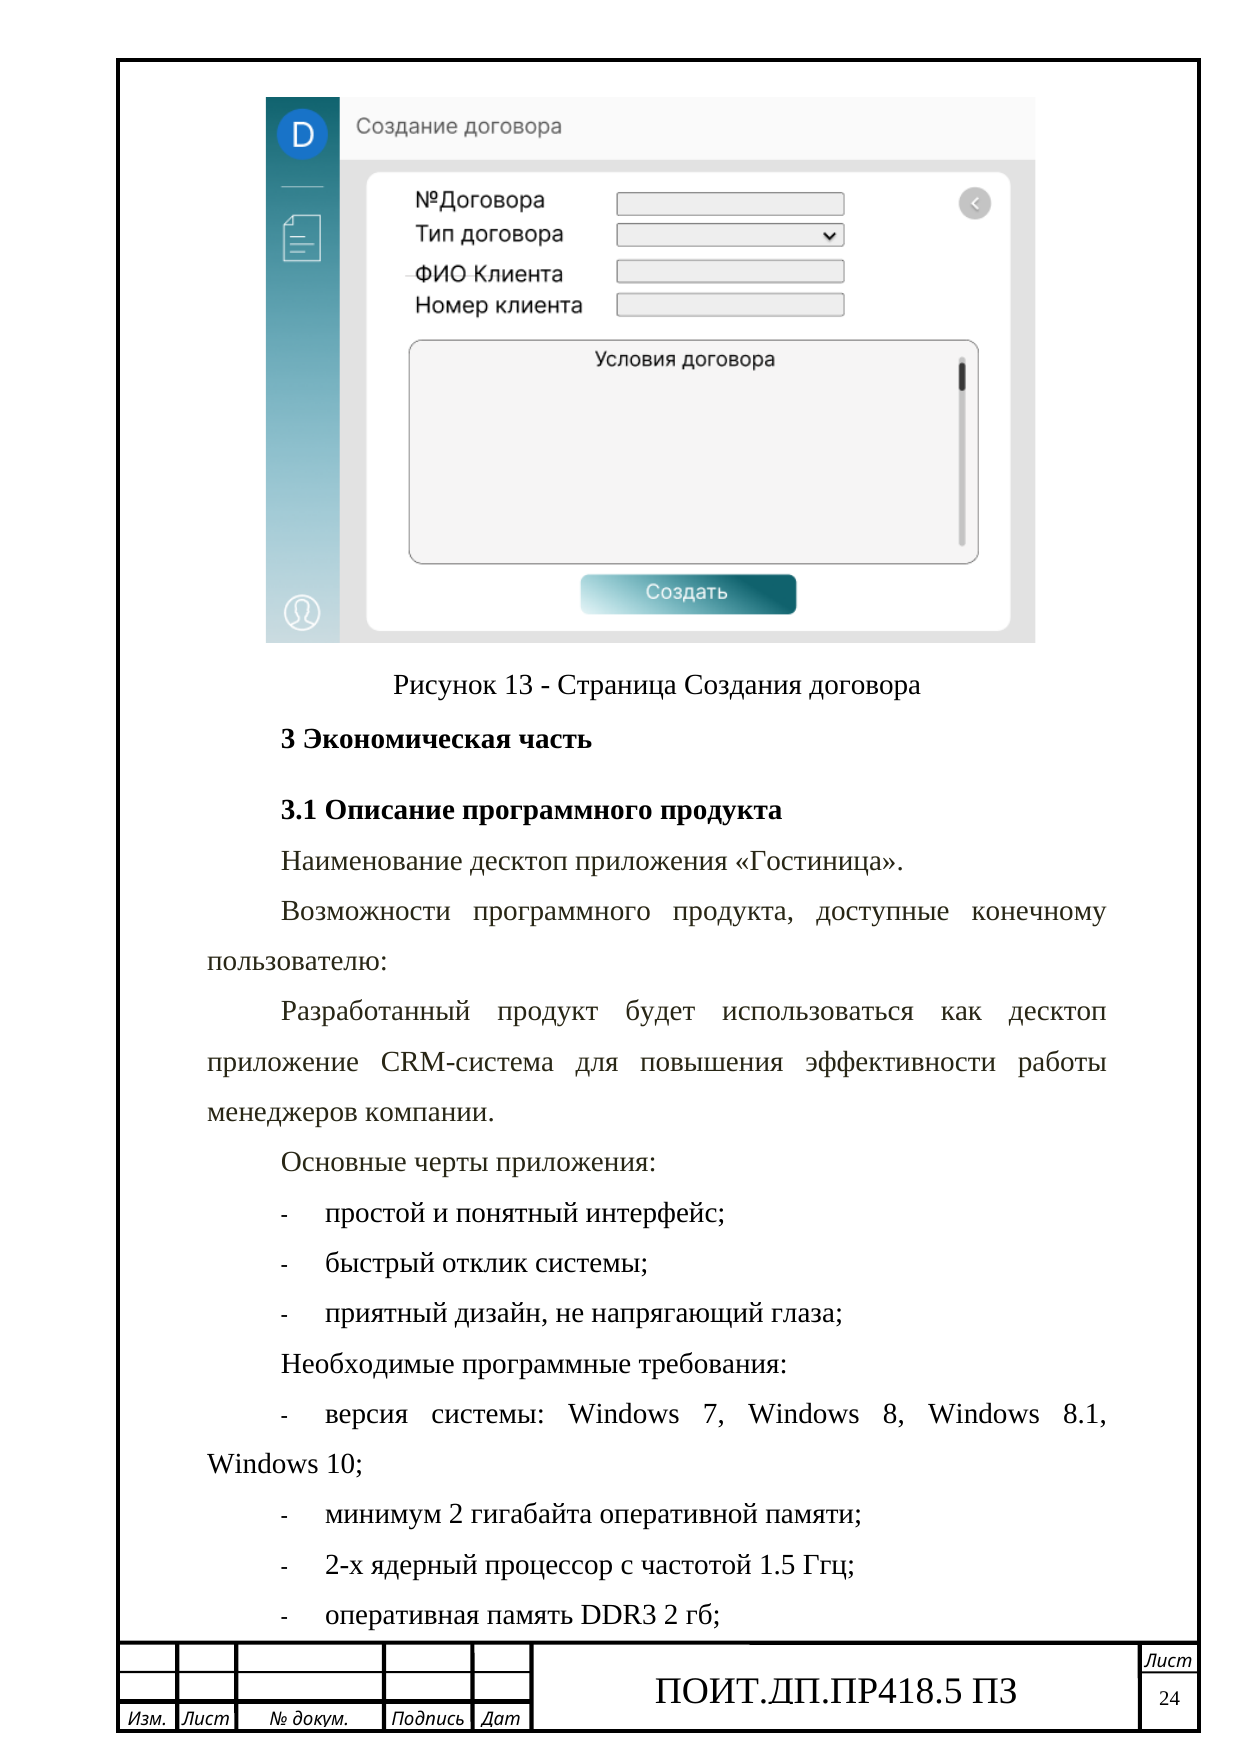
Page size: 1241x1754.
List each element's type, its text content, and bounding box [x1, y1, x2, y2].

list простой и понятный интерфейс; [207, 1195, 1107, 1228]
text Наименование десктоп приложения «Гостиница». [207, 843, 1107, 876]
list версия системы: Windows 7, Windows 8, Windows 8.1, Windows 10; [207, 1396, 1107, 1480]
text Возможности программного продукта, доступные конечному пользователю: [207, 893, 1107, 977]
list 2-х ядерный процессор с частотой 1.5 Ггц; [207, 1547, 1107, 1581]
subtitle 3 Экономическая часть [207, 721, 1107, 755]
list приятный дизайн, не напрягающий глаза; [207, 1295, 1107, 1329]
list оперативная память DDR3 2 гб; [207, 1597, 1107, 1631]
list быстрый отклик системы; [207, 1245, 1107, 1279]
text Рисунок 13 - Страница Создания договора [177, 667, 1137, 700]
text Необходимые программные требования: [207, 1346, 1107, 1379]
picture [265, 97, 1036, 643]
subtitle 3.1 Описание программного продукта [207, 792, 1107, 826]
text Основные черты приложения: [207, 1144, 1107, 1178]
text Разработанный продукт будет использоваться как десктоп приложение CRM-система для повышения эффективности работы менеджеров компании. [207, 993, 1107, 1128]
list минимум 2 гигабайта оперативной памяти; [207, 1497, 1107, 1530]
